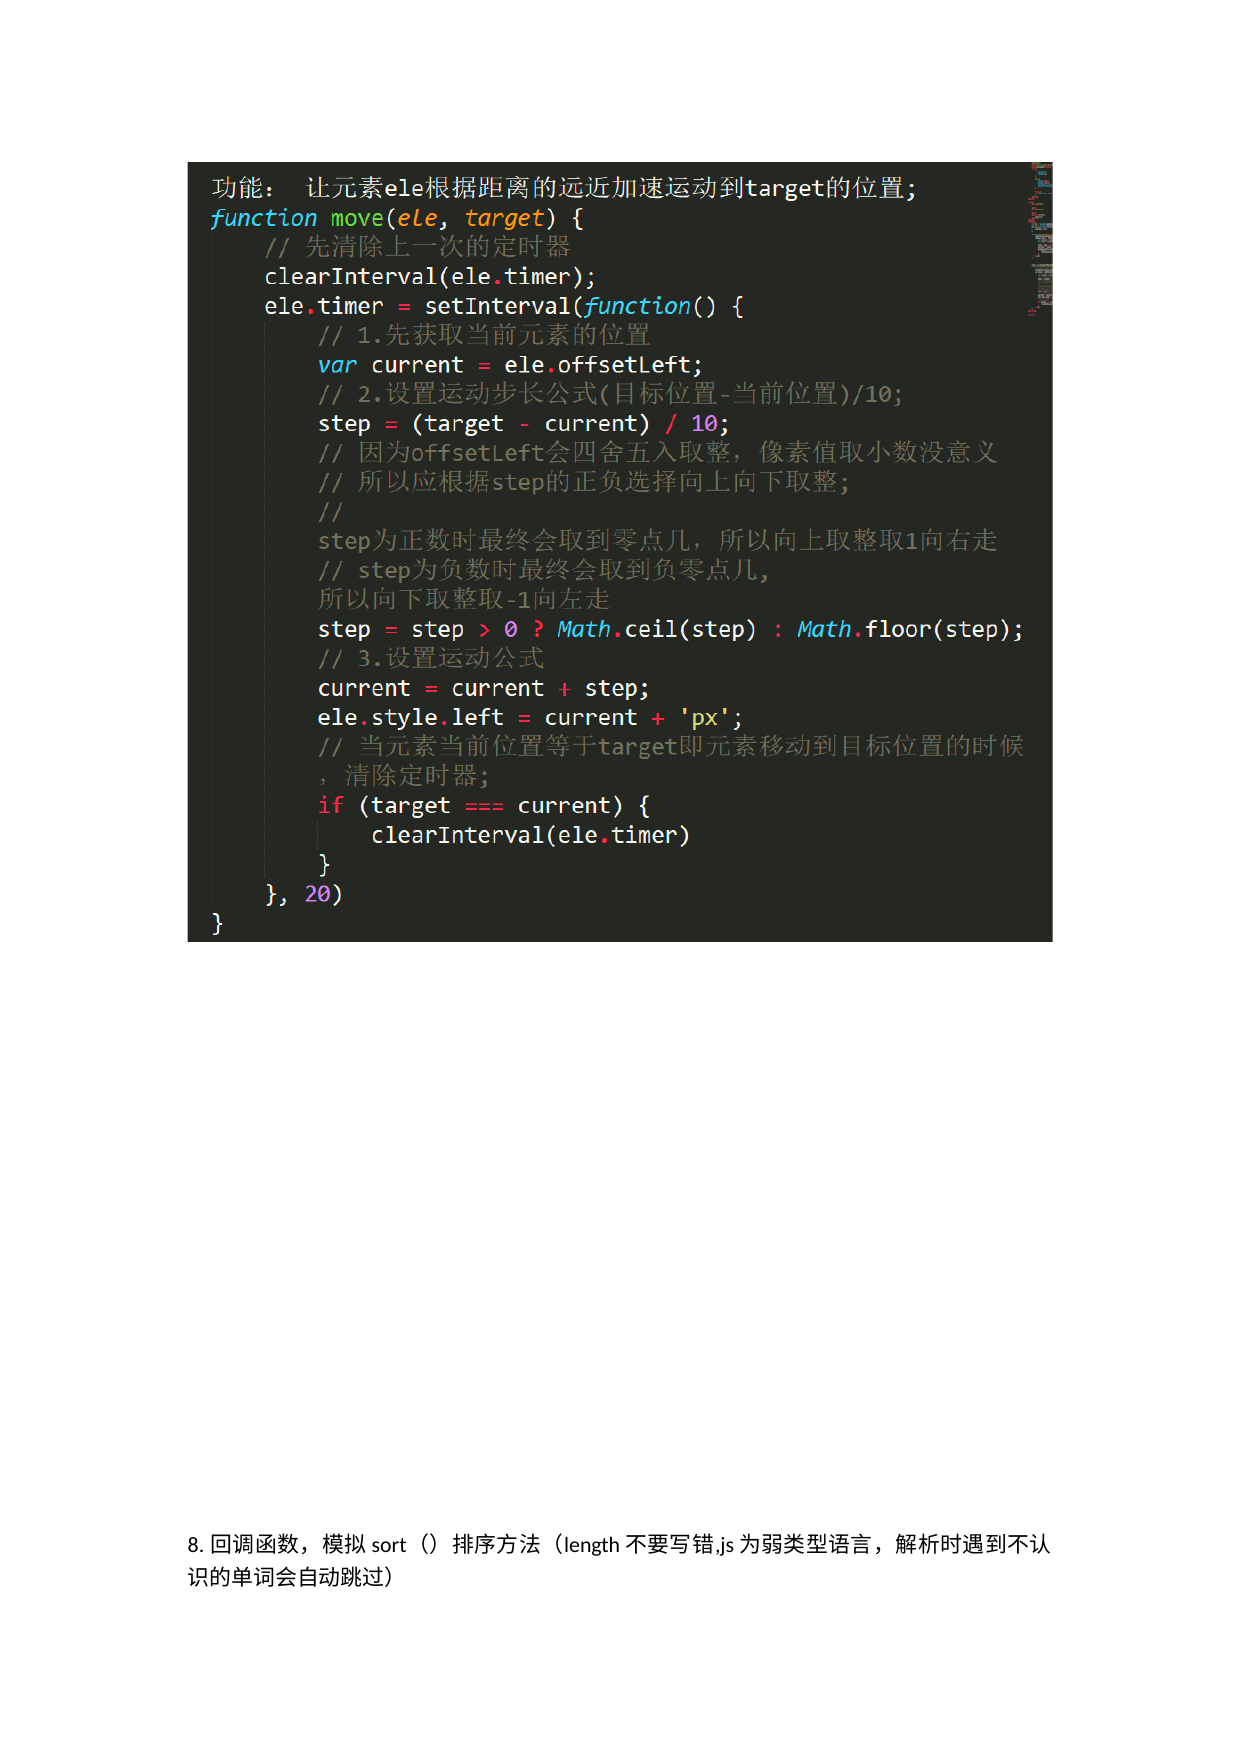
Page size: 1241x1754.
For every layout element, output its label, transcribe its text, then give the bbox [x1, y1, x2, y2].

text 8. 回调函数，模拟sort（）排序方法（length不要写错,js为弱类型语言，解析时遇到不认识的单词会自动跳过） [187, 1527, 1053, 1592]
picture [187, 162, 1053, 942]
